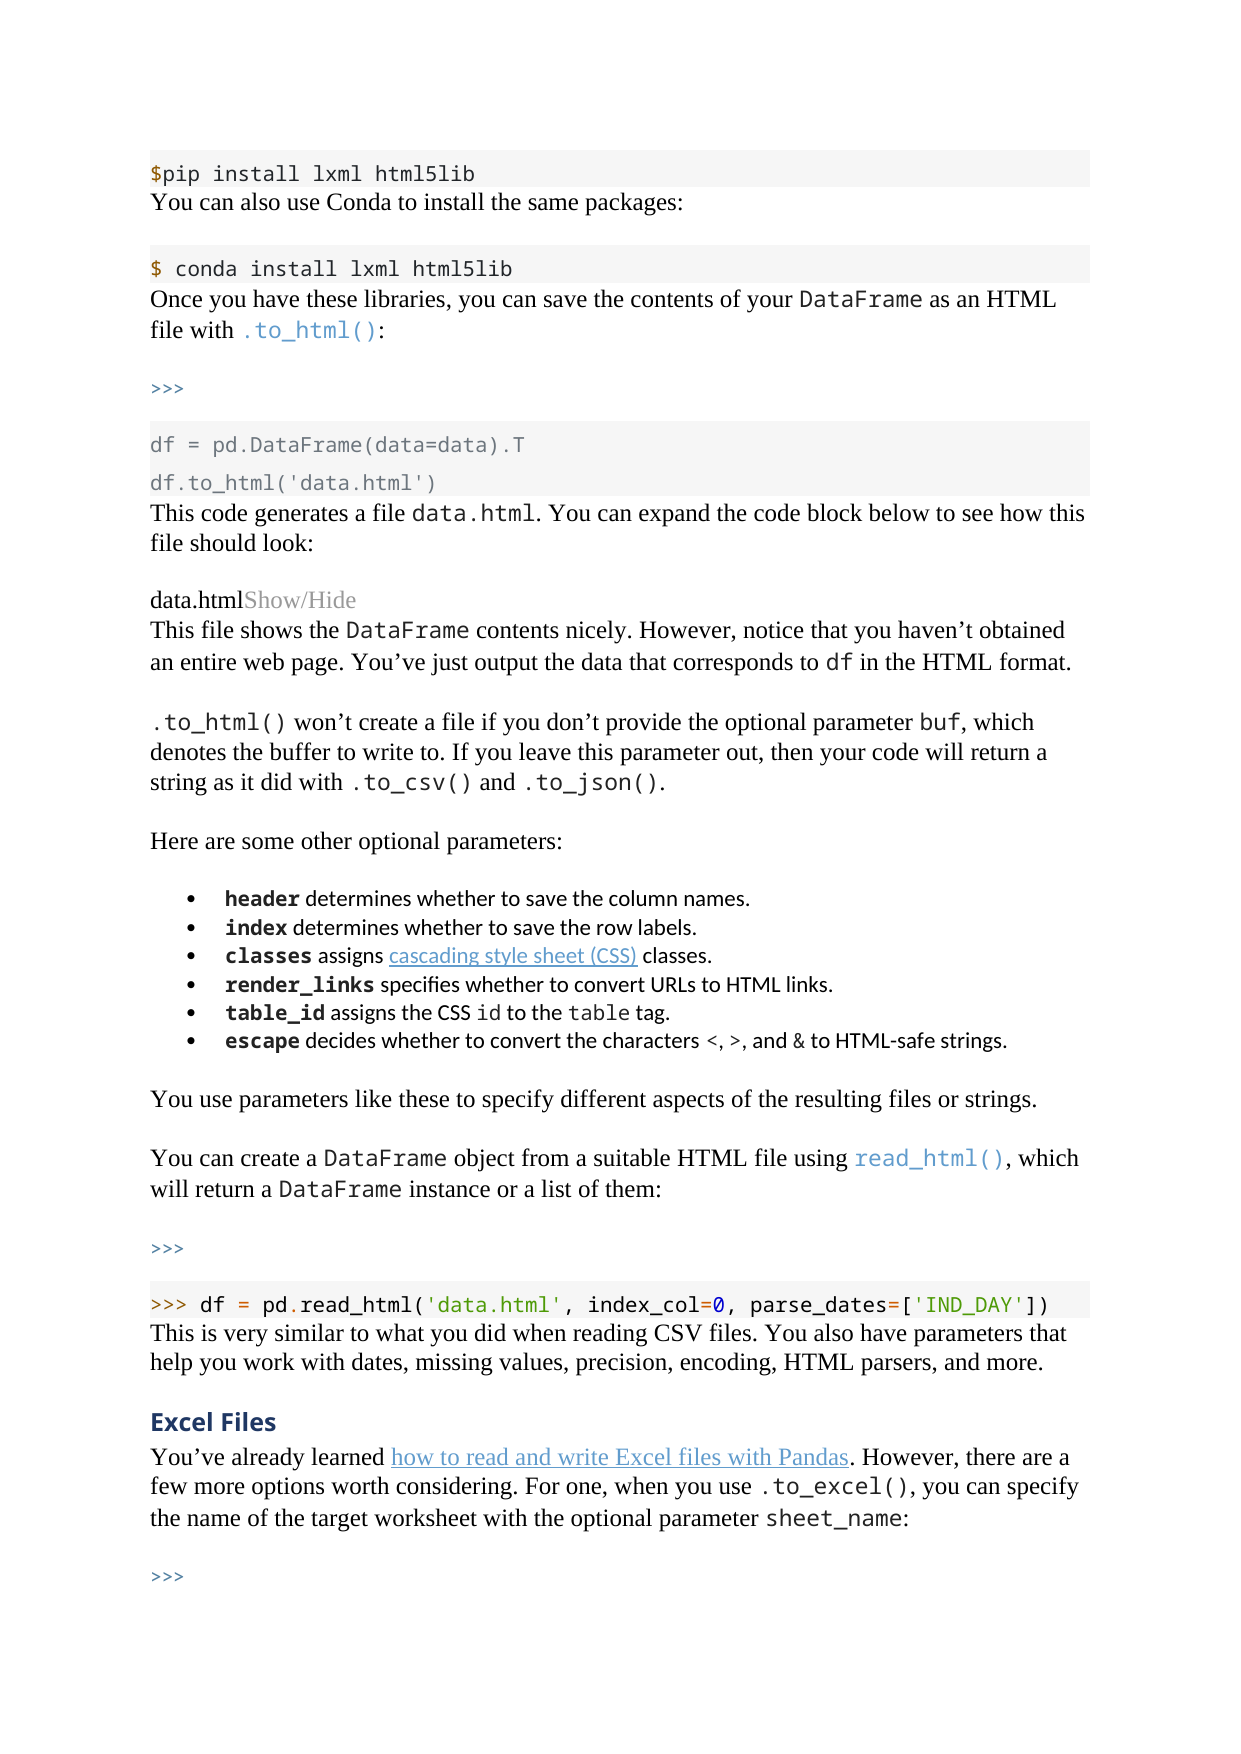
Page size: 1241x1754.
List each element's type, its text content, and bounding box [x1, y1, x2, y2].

text $pip install lxml html5lib [150, 150, 1090, 187]
text This is very similar to what you did when reading CSV files. You also have parameters that help you work with dates, missing values, precision, encoding, HTML parsers, and more. [150, 1318, 1090, 1376]
list table_id assigns the CSS id to the table tag. [187, 998, 1090, 1027]
text df.to_html('data.html') [150, 459, 1090, 496]
list render_links specifies whether to convert URLs to HTML links. [187, 970, 1090, 998]
text data.htmlShow/Hide [150, 586, 1090, 614]
text This file shows the DataFrame contents nicely. However, notice that you haven’t obtained an entire web page. You’ve just output the data that corresponds to df in the HTML format. [150, 614, 1090, 677]
text You can create a DataFrame object from a suitable HTML file using read_html(), which will return a DataFrame instance or a list of them: [150, 1142, 1090, 1204]
text Once you have these libraries, you can save the contents of your DataFrame as an HTML file with .to_html(): [150, 283, 1090, 345]
text >>> [150, 1234, 1090, 1262]
list escape decides whether to convert the characters <, >, and & to HTML-safe strings. [187, 1027, 1090, 1055]
text Here are some other optional parameters: [150, 826, 1090, 855]
text >>> [150, 374, 1090, 403]
text df = pd.DataFrame(data=data).T [150, 421, 1090, 459]
text This code generates a file data.html. You can expand the code block below to see how this file should look: [150, 496, 1090, 556]
list index determines whether to save the row labels. [187, 913, 1090, 941]
text $ conda install lxml html5lib [150, 245, 1090, 283]
text You use parameters like these to specify different aspects of the resulting files or strings. [150, 1084, 1090, 1113]
text >>> df = pd.read_html('data.html', index_col=0, parse_dates=['IND_DAY']) [150, 1281, 1090, 1318]
list classes assigns cascading style sheet (CSS) classes. [187, 941, 1090, 970]
text >>> [150, 1562, 1090, 1590]
list header determines whether to save the column names. [187, 884, 1090, 913]
text .to_html() won’t create a file if you don’t provide the optional parameter buf, which denotes the buffer to write to. If you leave this parameter out, then your code will return a string as it did with .to_csv() and .to_json(). [150, 706, 1090, 797]
text You can also use Conda to install the same packages: [150, 187, 1090, 216]
subtitle Excel Files [150, 1405, 1090, 1439]
text You’ve already learned how to read and write Excel files with Pandas. However, there are a few more options worth considering. For one, when you use .to_excel(), you can specify the name of the target worksheet with the optional parameter sheet_name: [150, 1442, 1090, 1533]
